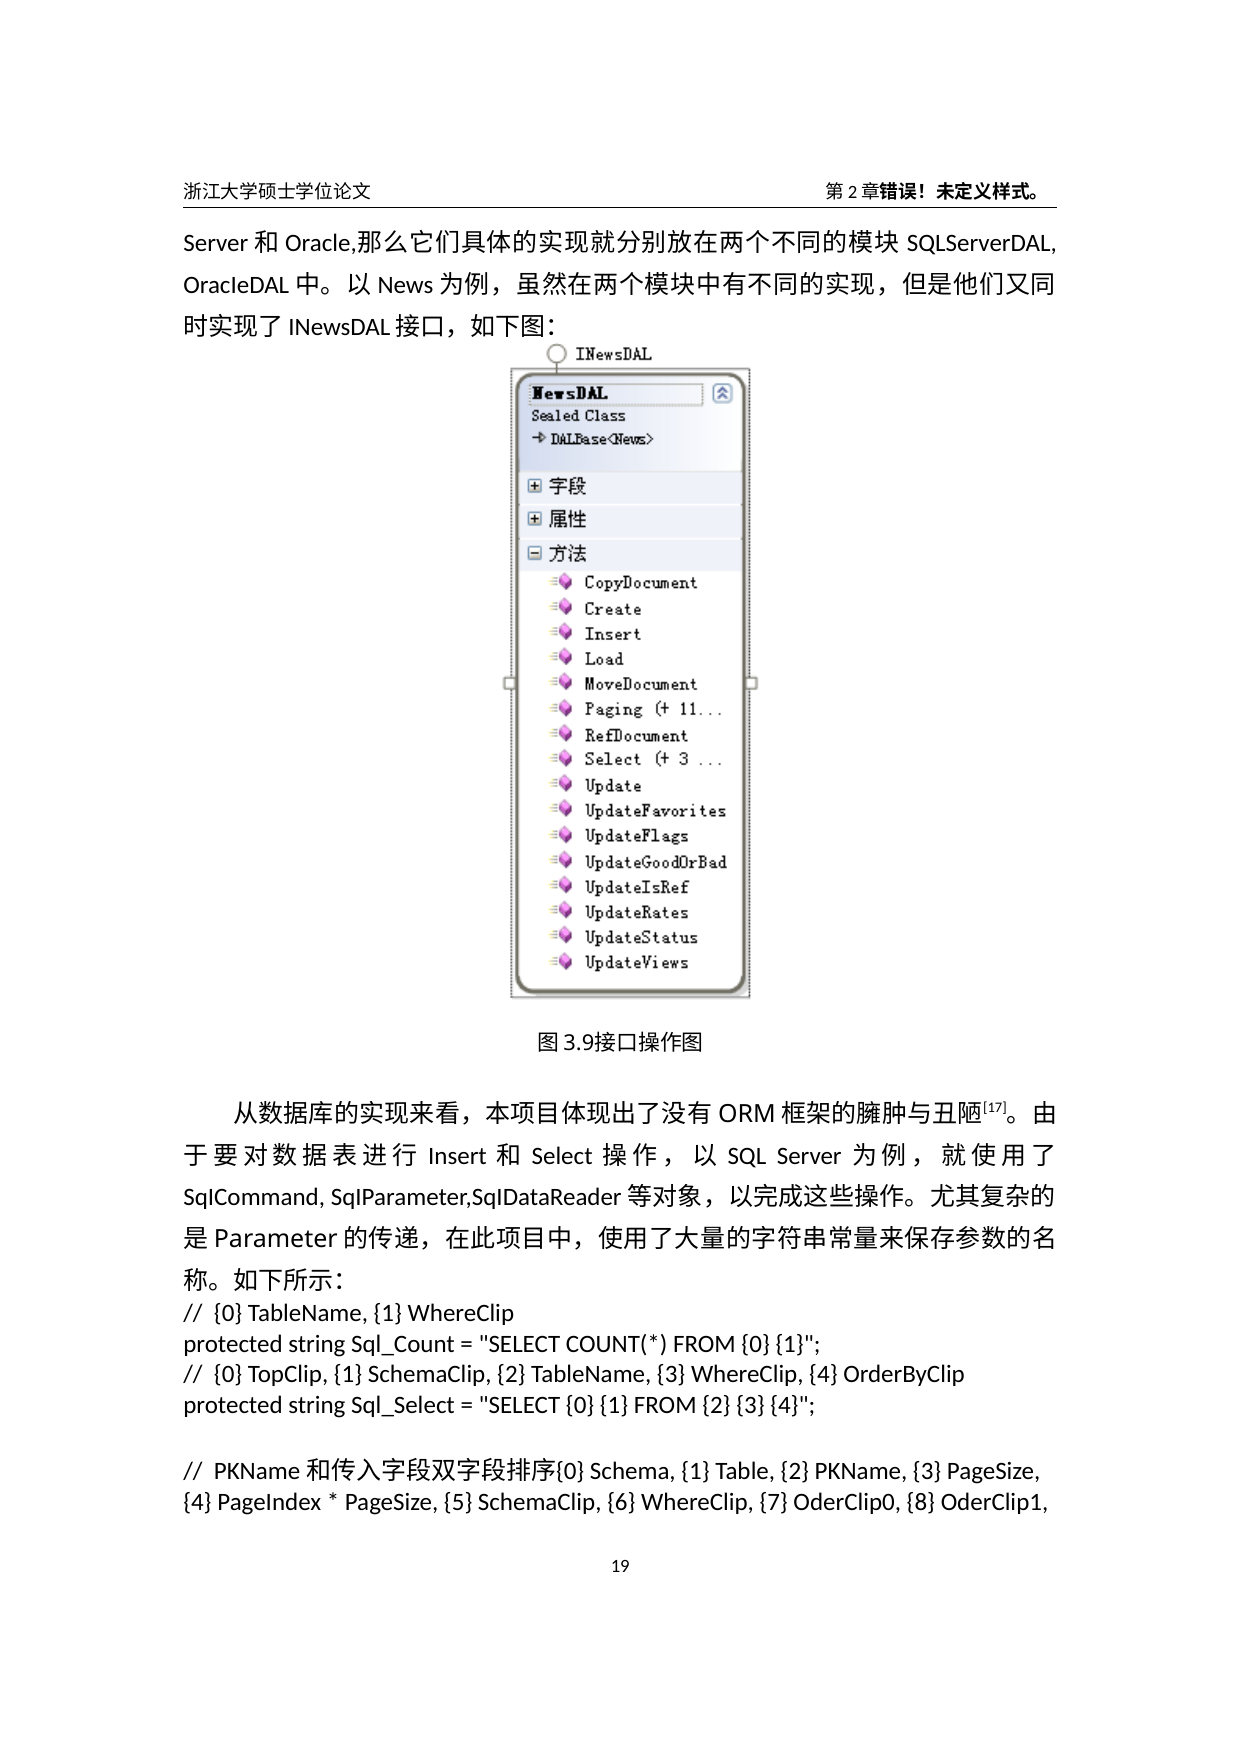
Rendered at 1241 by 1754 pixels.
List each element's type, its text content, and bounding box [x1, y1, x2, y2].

text protected string Sql_Count = "SELECT COUNT(*) FROM {0} {1}"; [183, 1328, 1057, 1358]
text 从数据库的实现来看，本项目体现出了没有ORM框架的臃肿与丑陋[17]。由于要对数据表进行Insert和Select操作，以SQL Server为例，就使用了SqICommand, SqIParameter,SqIDataReader等对象，以完成这些操作。尤其复杂的是Parameter的传递，在此项目中，使用了大量的字符串常量来保存参数的名称。如下所示： [183, 1089, 1057, 1297]
text // {0} TopClip, {1} SchemaClip, {2} TableName, {3} WhereClip, {4} OrderByClip [183, 1358, 1057, 1389]
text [183, 218, 1057, 343]
text protected string Sql_Select = "SELECT {0} {1} FROM {2} {3} {4}"; [183, 1389, 1057, 1419]
text // {0} TableName, {1} WhereClip [183, 1297, 1057, 1328]
picture [470, 343, 785, 1009]
text // PKName 和传入字段双字段排序{0} Schema, {1} Table, {2} PKName, {3} PageSize, {4} PageIndex * PageSize, {5} SchemaClip, {6} WhereClip, {7} OderClip0, {8} OderClip1, [183, 1450, 1057, 1517]
